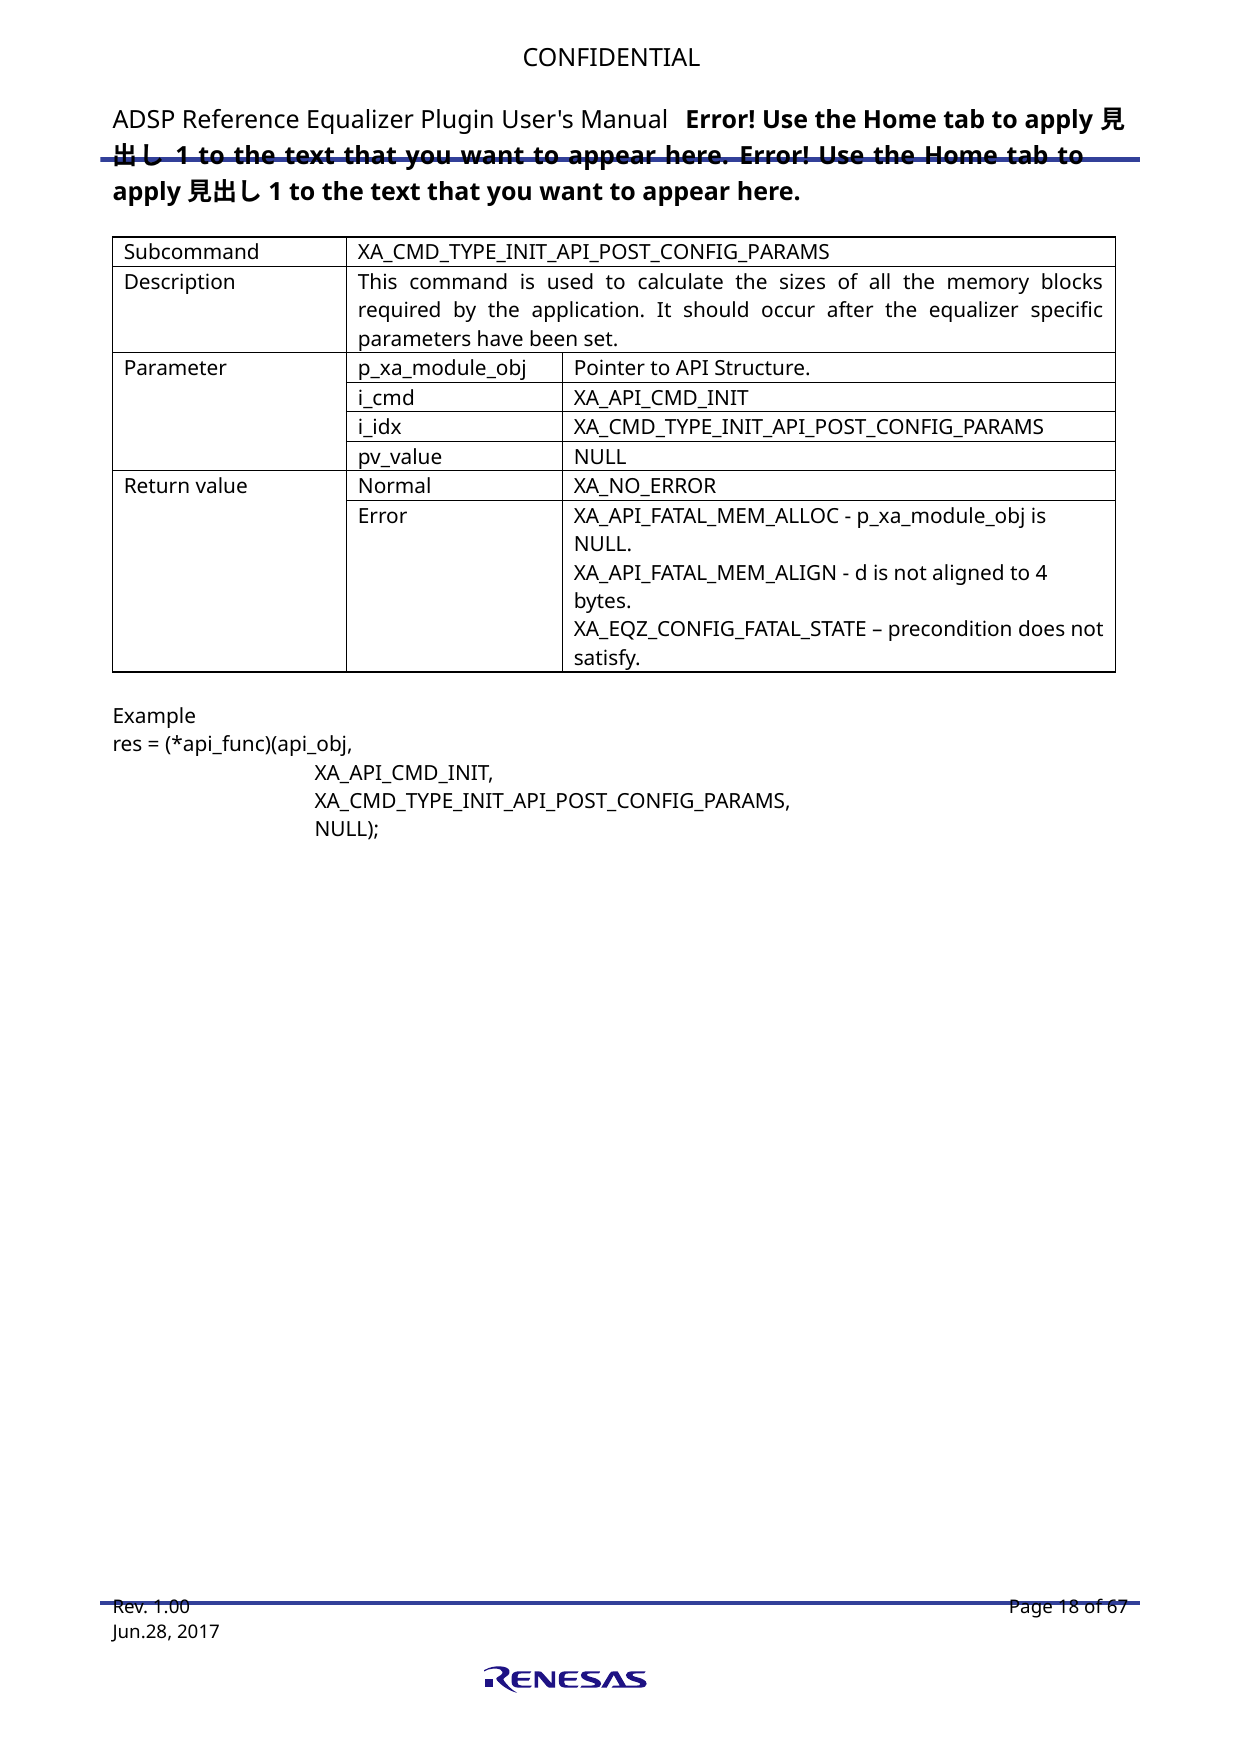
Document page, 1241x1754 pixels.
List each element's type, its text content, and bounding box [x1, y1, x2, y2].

table_cell pv_value [347, 442, 562, 470]
table_cell XA_CMD_TYPE_INIT_API_POST_CONFIG_PARAMS [563, 412, 1115, 441]
table_cell XA_NO_ERROR [563, 471, 1115, 500]
text res = (*api_func)(api_obj, [112, 729, 1128, 758]
table_cell NULL [563, 442, 1115, 470]
table_cell Normal [347, 471, 562, 500]
text XA_CMD_TYPE_INIT_API_POST_CONFIG_PARAMS, [112, 786, 1128, 814]
table_header Subcommand [113, 238, 346, 266]
table_cell XA_API_CMD_INIT [563, 383, 1115, 411]
table_cell Description [113, 267, 346, 352]
text Example [112, 701, 1128, 729]
table_cell Pointer to API Structure. [563, 353, 1115, 382]
table_cell This command is used to calculate the sizes of all the memory blocks required by the application. It should occur after the equalizer specific parameters have been set. [347, 267, 1115, 352]
table_cell Error [347, 501, 562, 671]
table_cell Parameter [113, 353, 346, 470]
table_header XA_CMD_TYPE_INIT_API_POST_CONFIG_PARAMS [347, 238, 1115, 266]
text NULL); [112, 814, 1128, 843]
table_cell p_xa_module_obj [347, 353, 562, 382]
table_cell i_cmd [347, 383, 562, 411]
table_cell i_idx [347, 412, 562, 441]
table_cell XA_API_FATAL_MEM_ALLOC - p_xa_module_obj is NULL. XA_API_FATAL_MEM_ALIGN - d is not aligned to 4 bytes. XA_EQZ_CONFIG_FATAL_STATE – precondition does not satisfy. [563, 501, 1115, 671]
table_cell Return value [113, 471, 346, 671]
text XA_API_CMD_INIT, [112, 758, 1128, 786]
